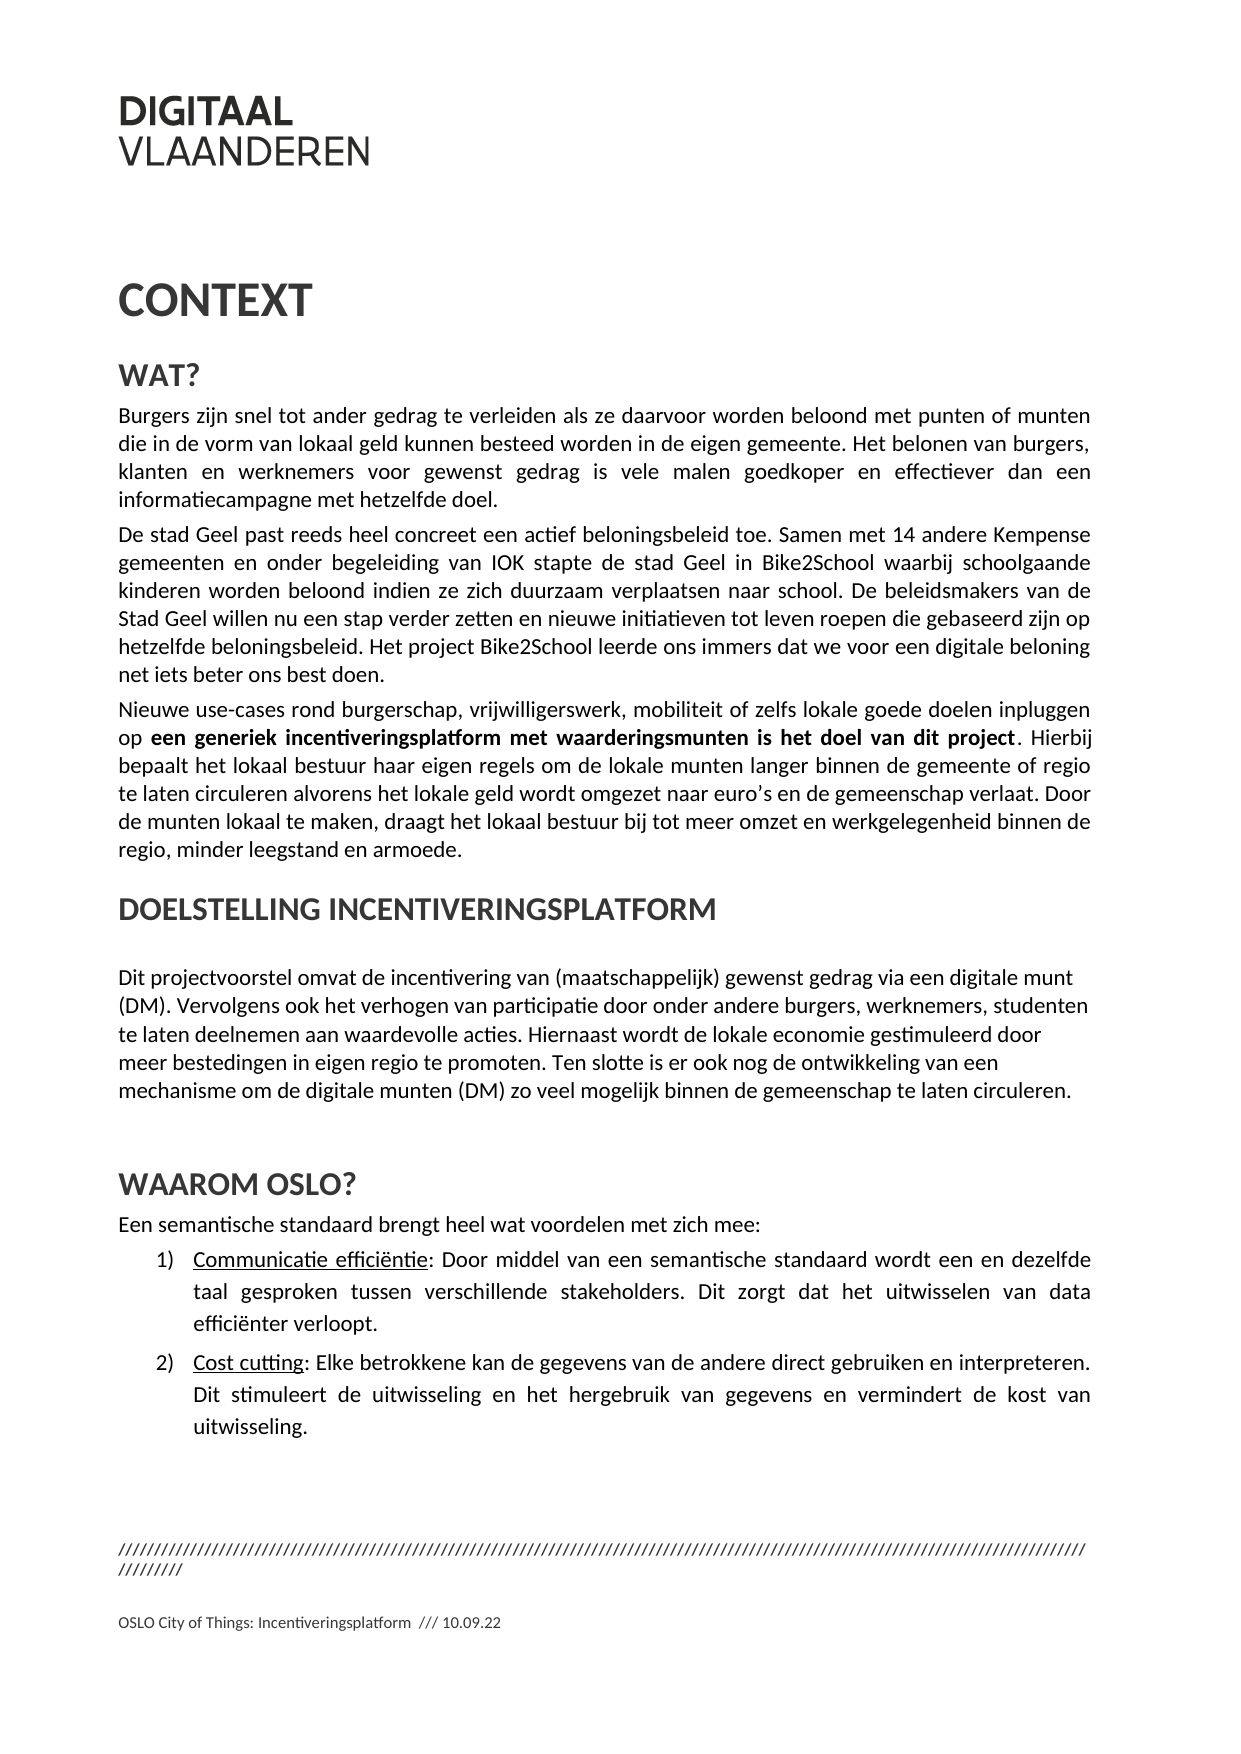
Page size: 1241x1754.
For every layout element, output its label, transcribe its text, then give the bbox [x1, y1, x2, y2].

list Communicatie efficiëntie: Door middel van een semantische standaard wordt een en dezelfde taal gesproken tussen verschillende stakeholders. Dit zorgt dat het uitwisselen van data efficiënter verloopt. [156, 1245, 1093, 1337]
text Een semantische standaard brengt heel wat voordelen met zich mee: [118, 1210, 1093, 1238]
subtitle DOELSTELLING INCENTIVERINGSPLATFORM [118, 888, 1093, 929]
subtitle WAT? [118, 354, 1093, 394]
subtitle CONTEXT [118, 268, 1093, 329]
text Nieuwe use-cases rond burgerschap, vrijwilligerswerk, mobiliteit of zelfs lokale goede doelen inpluggen op een generiek incentiveringsplatform met waarderingsmunten is het doel van dit project. Hierbij bepaalt het lokaal bestuur haar eigen regels om de lokale munten langer binnen de gemeente of regio te laten circuleren alvorens het lokale geld wordt omgezet naar euro’s en de gemeenschap verlaat. Door de munten lokaal te maken, draagt het lokaal bestuur bij tot meer omzet en werkgelegenheid binnen de regio, minder leegstand en armoede. [118, 694, 1093, 863]
subtitle WAAROM OSLO? [118, 1163, 1093, 1204]
text Dit projectvoorstel omvat de incentivering van (maatschappelijk) gewenst gedrag via een digitale munt (DM). Vervolgens ook het verhogen van participatie door onder andere burgers, werknemers, studenten te laten deelnemen aan waardevolle acties. Hiernaast wordt de lokale economie gestimuleerd door meer bestedingen in eigen regio te promoten. Ten slotte is er ook nog de ontwikkeling van een mechanisme om de digitale munten (DM) zo veel mogelijk binnen de gemeenschap te laten circuleren. [118, 935, 1093, 1104]
list Cost cutting: Elke betrokkene kan de gegevens van de andere direct gebruiken en interpreteren. Dit stimuleert de uitwisseling en het hergebruik van gegevens en vermindert de kost van uitwisseling. [156, 1348, 1093, 1440]
text Burgers zijn snel tot ander gedrag te verleiden als ze daarvoor worden beloond met punten of munten die in de vorm van lokaal geld kunnen besteed worden in de eigen gemeente. Het belonen van burgers, klanten en werknemers voor gewenst gedrag is vele malen goedkoper en effectiever dan een informatiecampagne met hetzelfde doel. [118, 401, 1093, 513]
text De stad Geel past reeds heel concreet een actief beloningsbeleid toe. Samen met 14 andere Kempense gemeenten en onder begeleiding van IOK stapte de stad Geel in Bike2School waarbij schoolgaande kinderen worden beloond indien ze zich duurzaam verplaatsen naar school. De beleidsmakers van de Stad Geel willen nu een stap verder zetten en nieuwe initiatieven tot leven roepen die gebaseerd zijn op hetzelfde beloningsbeleid. Het project Bike2School leerde ons immers dat we voor een digitale beloning net iets beter ons best doen. [118, 519, 1093, 688]
picture [118, 95, 369, 166]
